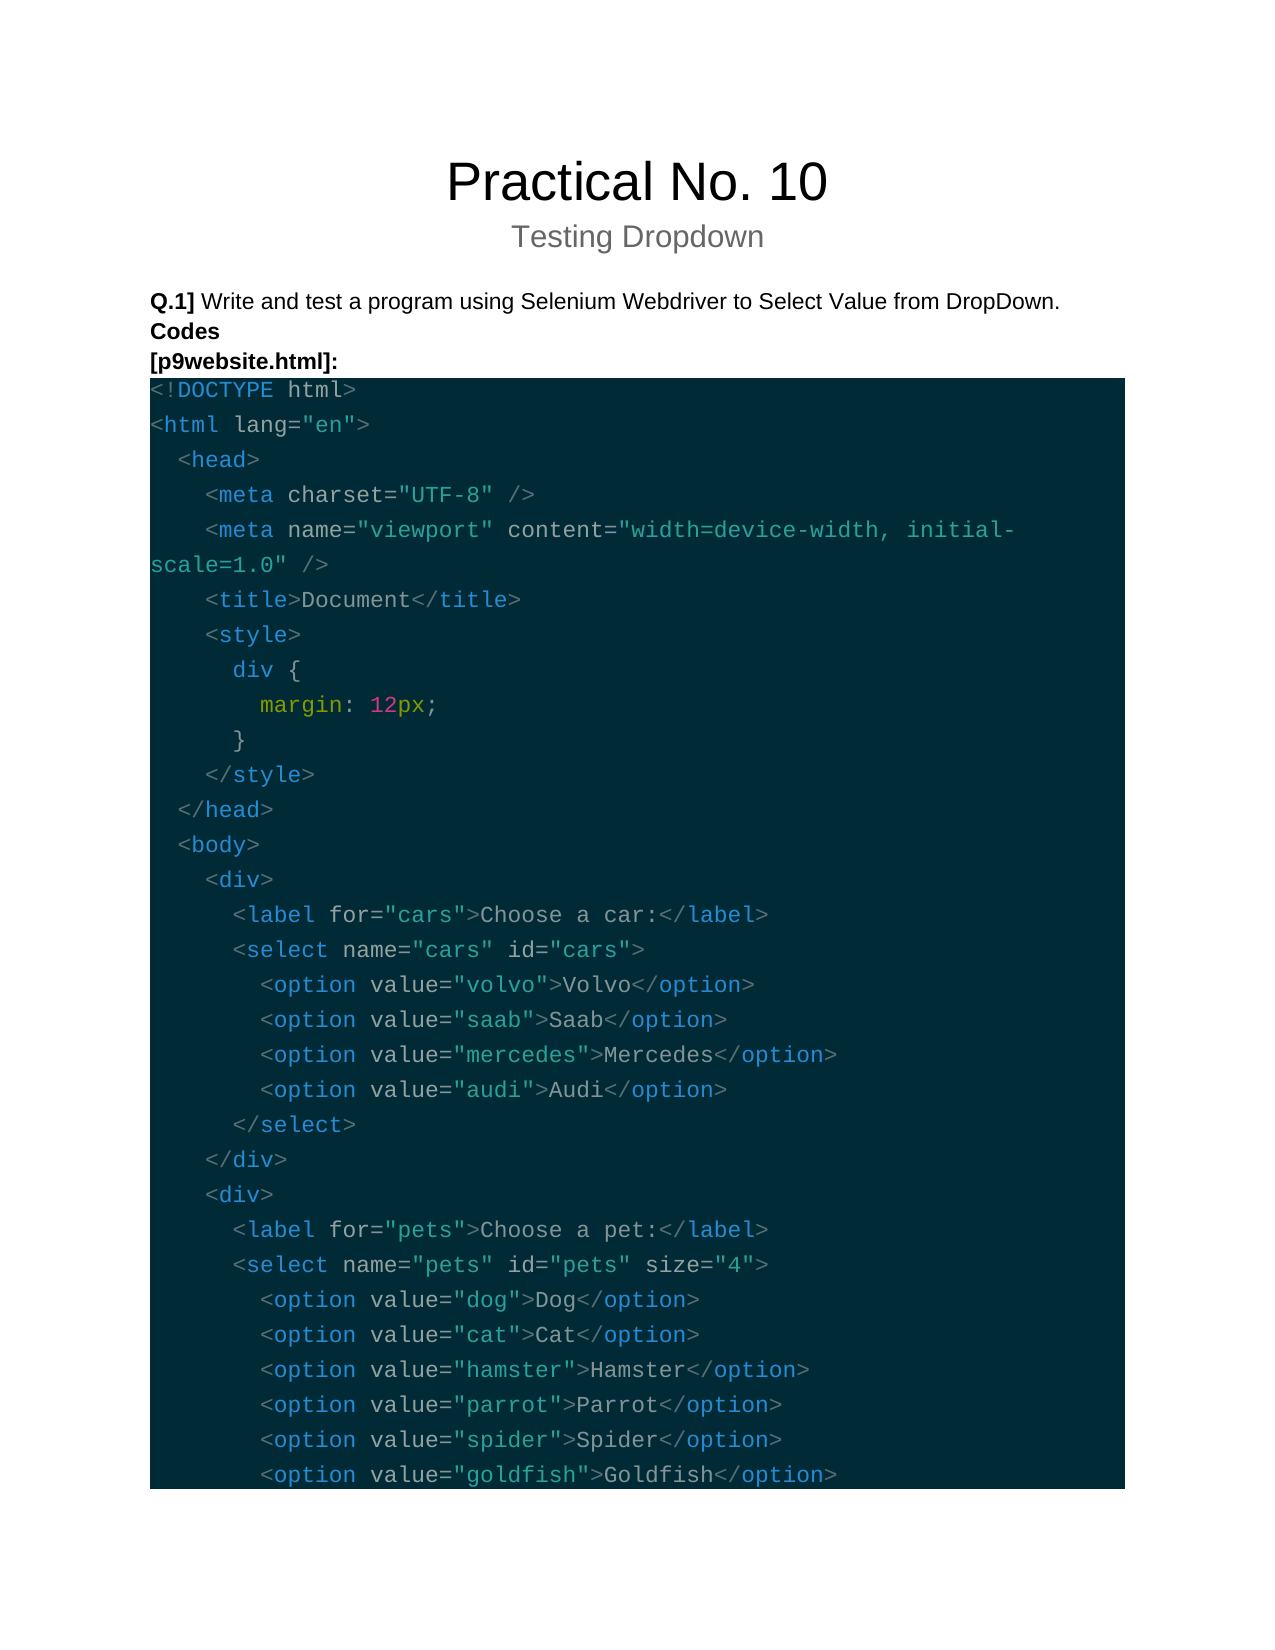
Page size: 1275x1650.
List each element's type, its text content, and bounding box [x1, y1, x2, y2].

text <div> [150, 868, 1125, 894]
text </select> [150, 1113, 1125, 1139]
text <option value="hamster">Hamster</option> [150, 1358, 1125, 1384]
text <select name="pets" id="pets" size="4"> [150, 1253, 1125, 1279]
text <meta charset="UTF-8" /> [150, 483, 1125, 509]
text <style> [150, 623, 1125, 649]
text <!DOCTYPE html> [150, 378, 1125, 404]
text <option value="mercedes">Mercedes</option> [150, 1043, 1125, 1069]
text <meta name="viewport" content="width=device-width, initial-scale=1.0" /> [150, 518, 1125, 579]
text </div> [150, 1148, 1125, 1174]
text <option value="volvo">Volvo</option> [150, 973, 1125, 999]
text <head> [150, 448, 1125, 474]
text [p9website.html]: [150, 348, 1125, 374]
text <option value="saab">Saab</option> [150, 1008, 1125, 1034]
text <html lang="en"> [150, 413, 1125, 439]
subtitle Testing Dropdown [150, 218, 1125, 254]
title Practical No. 10 [150, 150, 1125, 212]
text <option value="audi">Audi</option> [150, 1078, 1125, 1104]
text } [150, 728, 1125, 754]
text </head> [150, 798, 1125, 824]
text margin: 12px; [150, 693, 1125, 719]
text <option value="cat">Cat</option> [150, 1323, 1125, 1349]
text Codes [150, 318, 1125, 344]
text <div> [150, 1183, 1125, 1209]
text Q.1] Write and test a program using Selenium Webdriver to Select Value from DropDown. [150, 288, 1125, 314]
text <title>Document</title> [150, 588, 1125, 614]
text </style> [150, 763, 1125, 789]
text <option value="goldfish">Goldfish</option> [150, 1463, 1125, 1489]
text <label for="pets">Choose a pet:</label> [150, 1218, 1125, 1244]
text div { [150, 658, 1125, 684]
text <option value="parrot">Parrot</option> [150, 1393, 1125, 1419]
text <select name="cars" id="cars"> [150, 938, 1125, 964]
text <option value="spider">Spider</option> [150, 1428, 1125, 1454]
text <option value="dog">Dog</option> [150, 1288, 1125, 1314]
text <body> [150, 833, 1125, 859]
text <label for="cars">Choose a car:</label> [150, 903, 1125, 929]
